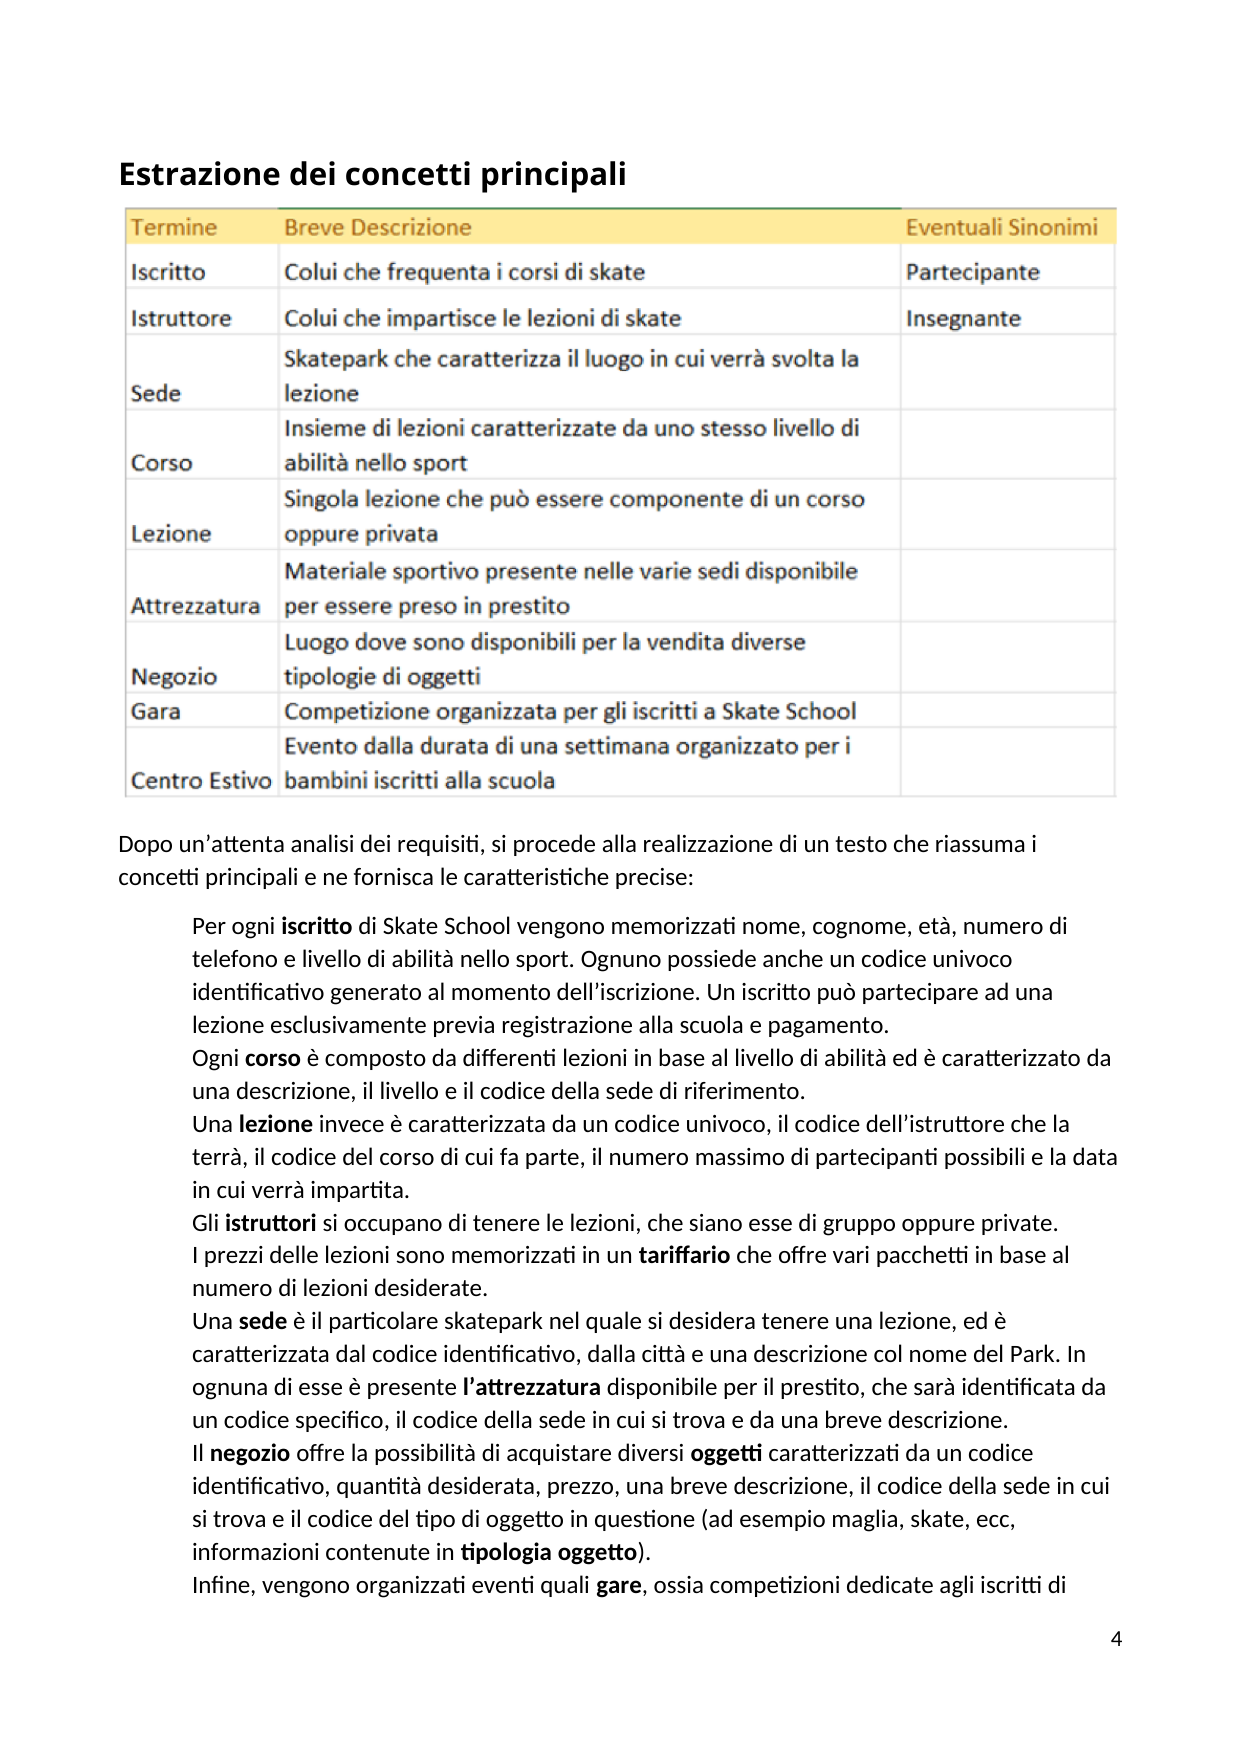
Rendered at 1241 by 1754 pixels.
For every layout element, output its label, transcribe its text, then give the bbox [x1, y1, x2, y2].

text Dopo un’attenta analisi dei requisiti, si procede alla realizzazione di un testo che riassuma i concetti principali e ne fornisca le caratteristiche precise: [118, 828, 1122, 891]
subtitle Estrazione dei concetti principali [118, 152, 1122, 194]
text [192, 910, 1122, 1599]
picture [118, 197, 1123, 809]
